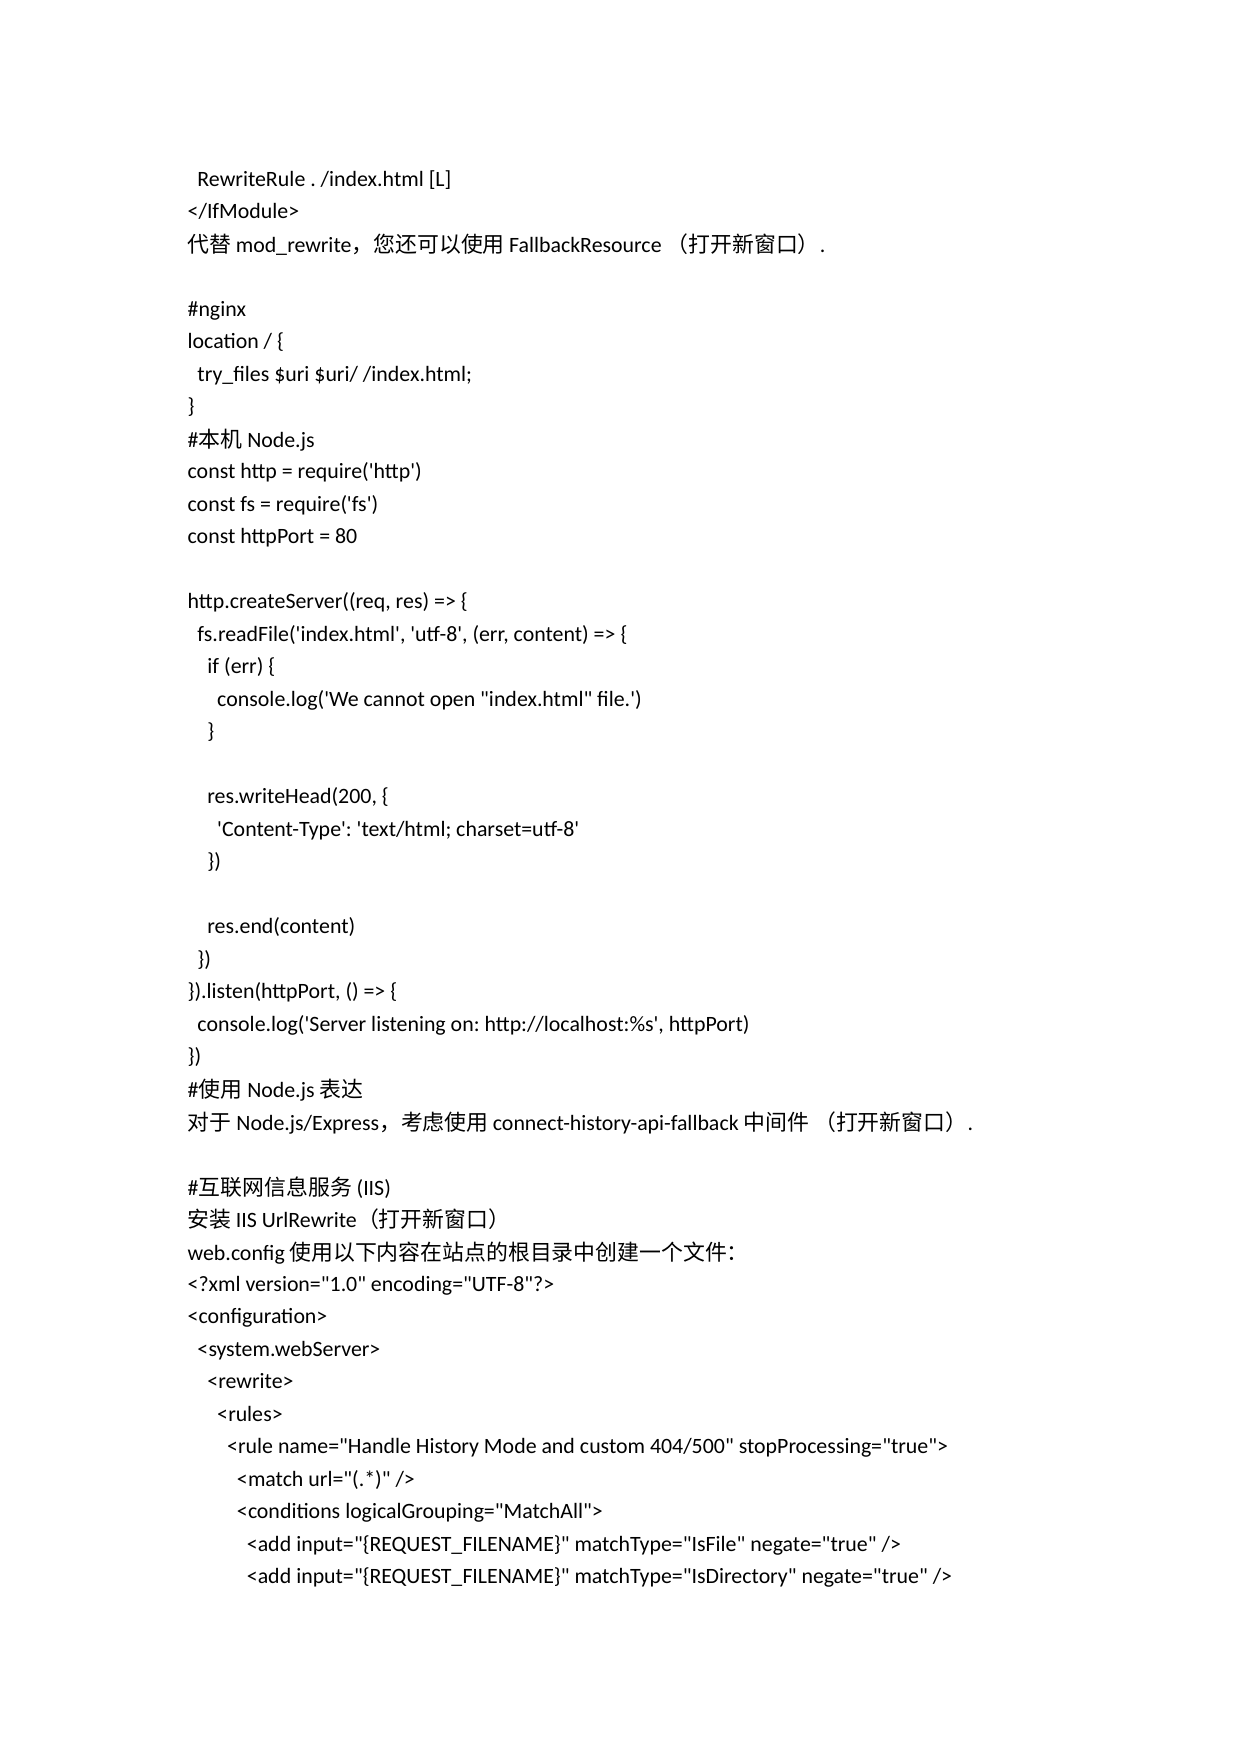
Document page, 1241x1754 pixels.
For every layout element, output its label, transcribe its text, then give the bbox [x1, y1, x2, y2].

text <configuration> [187, 1299, 1053, 1332]
text <match url="(.*)" /> [187, 1462, 1053, 1494]
text }) [187, 1039, 1053, 1072]
text }).listen(httpPort, () => { [187, 974, 1053, 1007]
text <rule name="Handle History Mode and custom 404/500" stopProcessing="true"> [187, 1429, 1053, 1462]
text <rewrite> [187, 1364, 1053, 1397]
text <add input="{REQUEST_FILENAME}" matchType="IsDirectory" negate="true" /> [187, 1559, 1053, 1592]
text http.createServer((req, res) => { [187, 584, 1053, 617]
text </IfModule> [187, 194, 1053, 227]
text 'Content-Type': 'text/html; charset=utf-8' [187, 812, 1053, 844]
text try_files $uri $uri/ /index.html; [187, 357, 1053, 389]
text res.writeHead(200, { [187, 779, 1053, 812]
text }) [187, 942, 1053, 974]
text const http = require('http') [187, 454, 1053, 487]
text const httpPort = 80 [187, 519, 1053, 552]
text <rules> [187, 1397, 1053, 1429]
text #互联网信息服务 (IIS) [187, 1169, 1053, 1202]
text web.config使用以下内容在站点的根目录中创建一个文件： [187, 1234, 1053, 1267]
text <add input="{REQUEST_FILENAME}" matchType="IsFile" negate="true" /> [187, 1527, 1053, 1559]
text 对于 Node.js/Express，考虑使用connect-history-api-fallback 中间件 （打开新窗口）. [187, 1104, 1053, 1137]
text #使用 Node.js 表达 [187, 1072, 1053, 1104]
text res.end(content) [187, 909, 1053, 942]
text fs.readFile('index.html', 'utf-8', (err, content) => { [187, 617, 1053, 649]
text } [187, 714, 1053, 747]
text 代替mod_rewrite，您还可以使用FallbackResource （打开新窗口）. [187, 227, 1053, 259]
text location / { [187, 324, 1053, 357]
text 安装IIS UrlRewrite（打开新窗口） [187, 1202, 1053, 1234]
text const fs = require('fs') [187, 487, 1053, 519]
text if (err) { [187, 649, 1053, 682]
text }) [187, 844, 1053, 877]
text <?xml version="1.0" encoding="UTF-8"?> [187, 1267, 1053, 1299]
text } [187, 389, 1053, 422]
text console.log('We cannot open "index.html" file.') [187, 682, 1053, 714]
text #本机 Node.js [187, 422, 1053, 454]
text <conditions logicalGrouping="MatchAll"> [187, 1494, 1053, 1527]
text console.log('Server listening on: http://localhost:%s', httpPort) [187, 1007, 1053, 1039]
text #nginx [187, 292, 1053, 324]
text <system.webServer> [187, 1332, 1053, 1364]
text RewriteRule . /index.html [L] [187, 162, 1053, 194]
